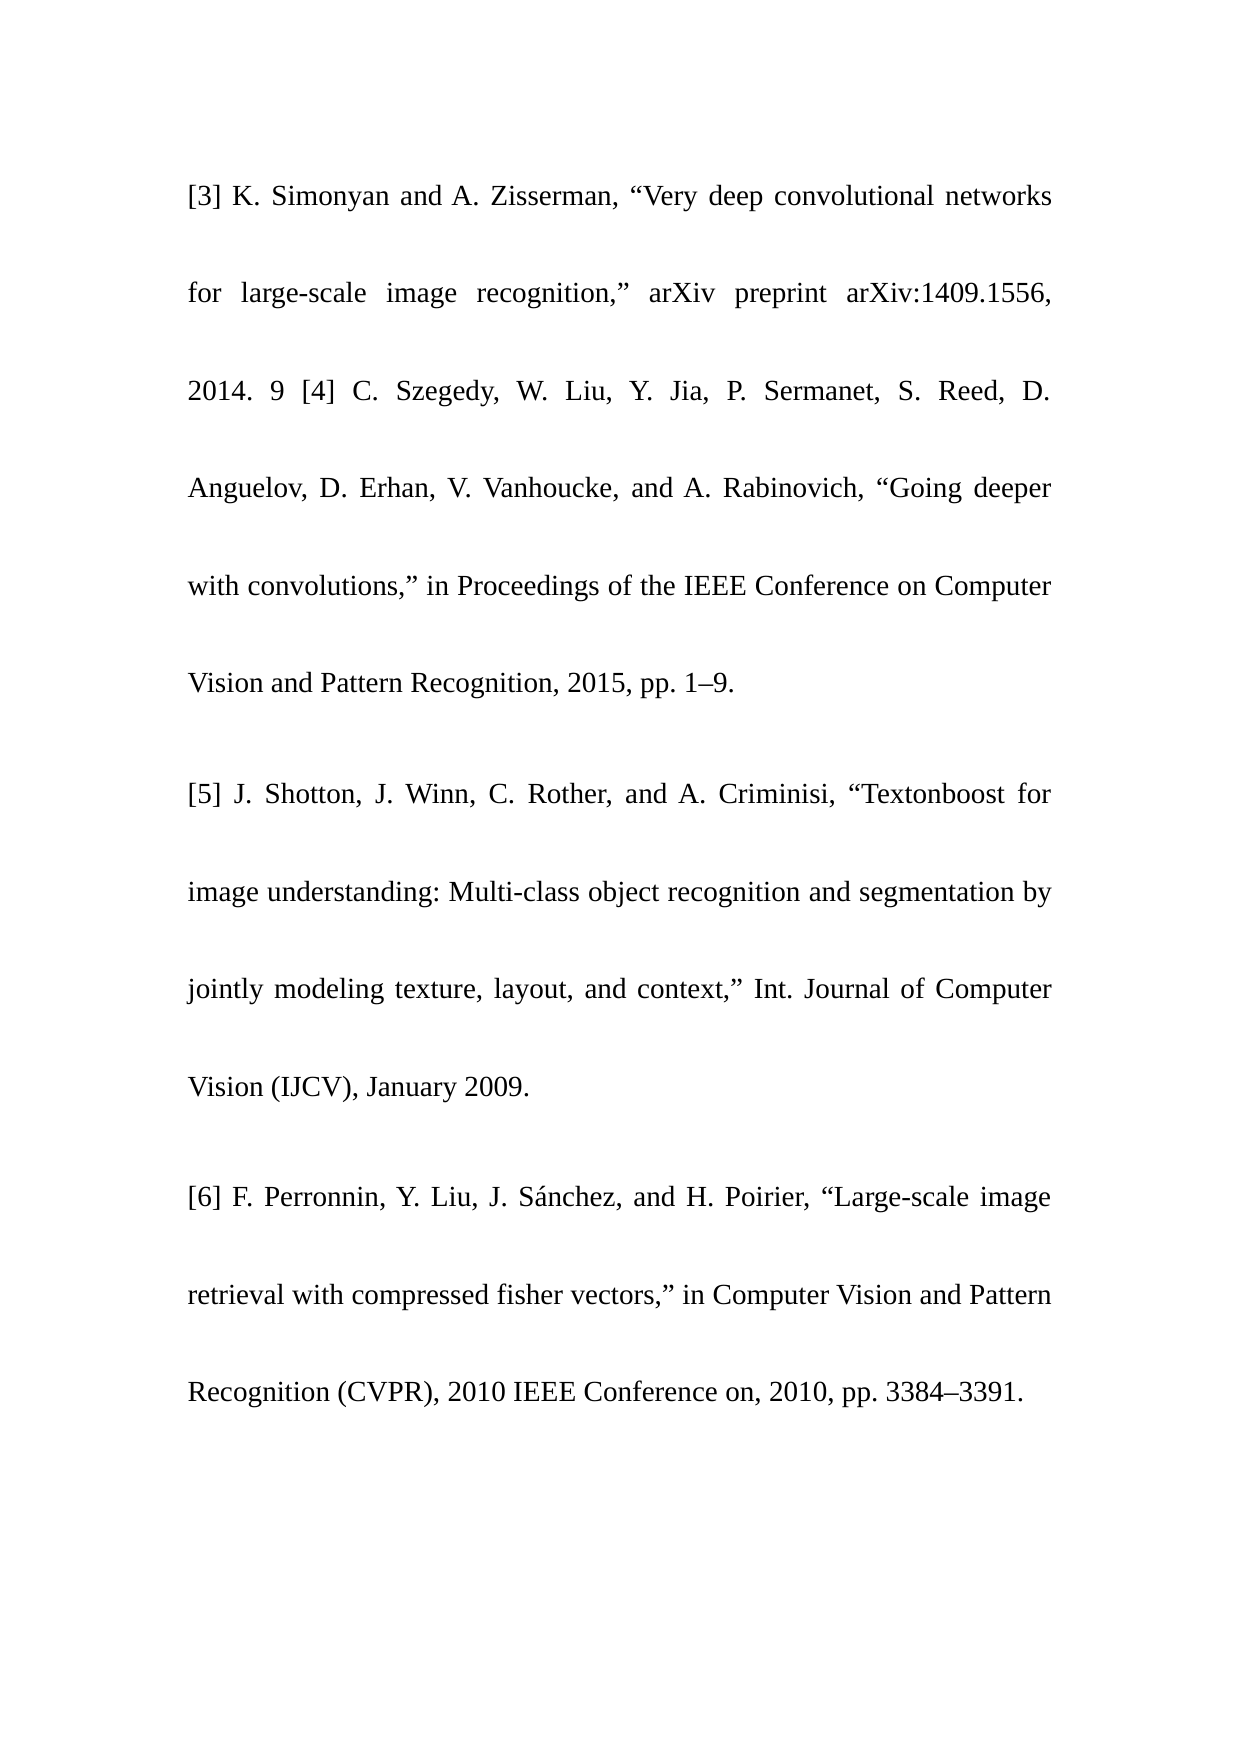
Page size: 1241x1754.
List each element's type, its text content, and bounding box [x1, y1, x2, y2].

text [6] F. Perronnin, Y. Liu, J. Sánchez, and H. Poirier, “Large-scale image retrieval with compressed fisher vectors,” in Computer Vision and Pattern Recognition (CVPR), 2010 IEEE Conference on, 2010, pp. 3384–3391. [187, 1164, 1053, 1424]
text [3] K. Simonyan and A. Zisserman, “Very deep convolutional networks for large-scale image recognition,” arXiv preprint arXiv:1409.1556, 2014. 9 [4] C. Szegedy, W. Liu, Y. Jia, P. Sermanet, S. Reed, D. Anguelov, D. Erhan, V. Vanhoucke, and A. Rabinovich, “Going deeper with convolutions,” in Proceedings of the IEEE Conference on Computer Vision and Pattern Recognition, 2015, pp. 1–9. [187, 162, 1053, 714]
text [5] J. Shotton, J. Winn, C. Rother, and A. Criminisi, “Textonboost for image understanding: Multi-class object recognition and segmentation by jointly modeling texture, layout, and context,” Int. Journal of Computer Vision (IJCV), January 2009. [187, 760, 1053, 1118]
